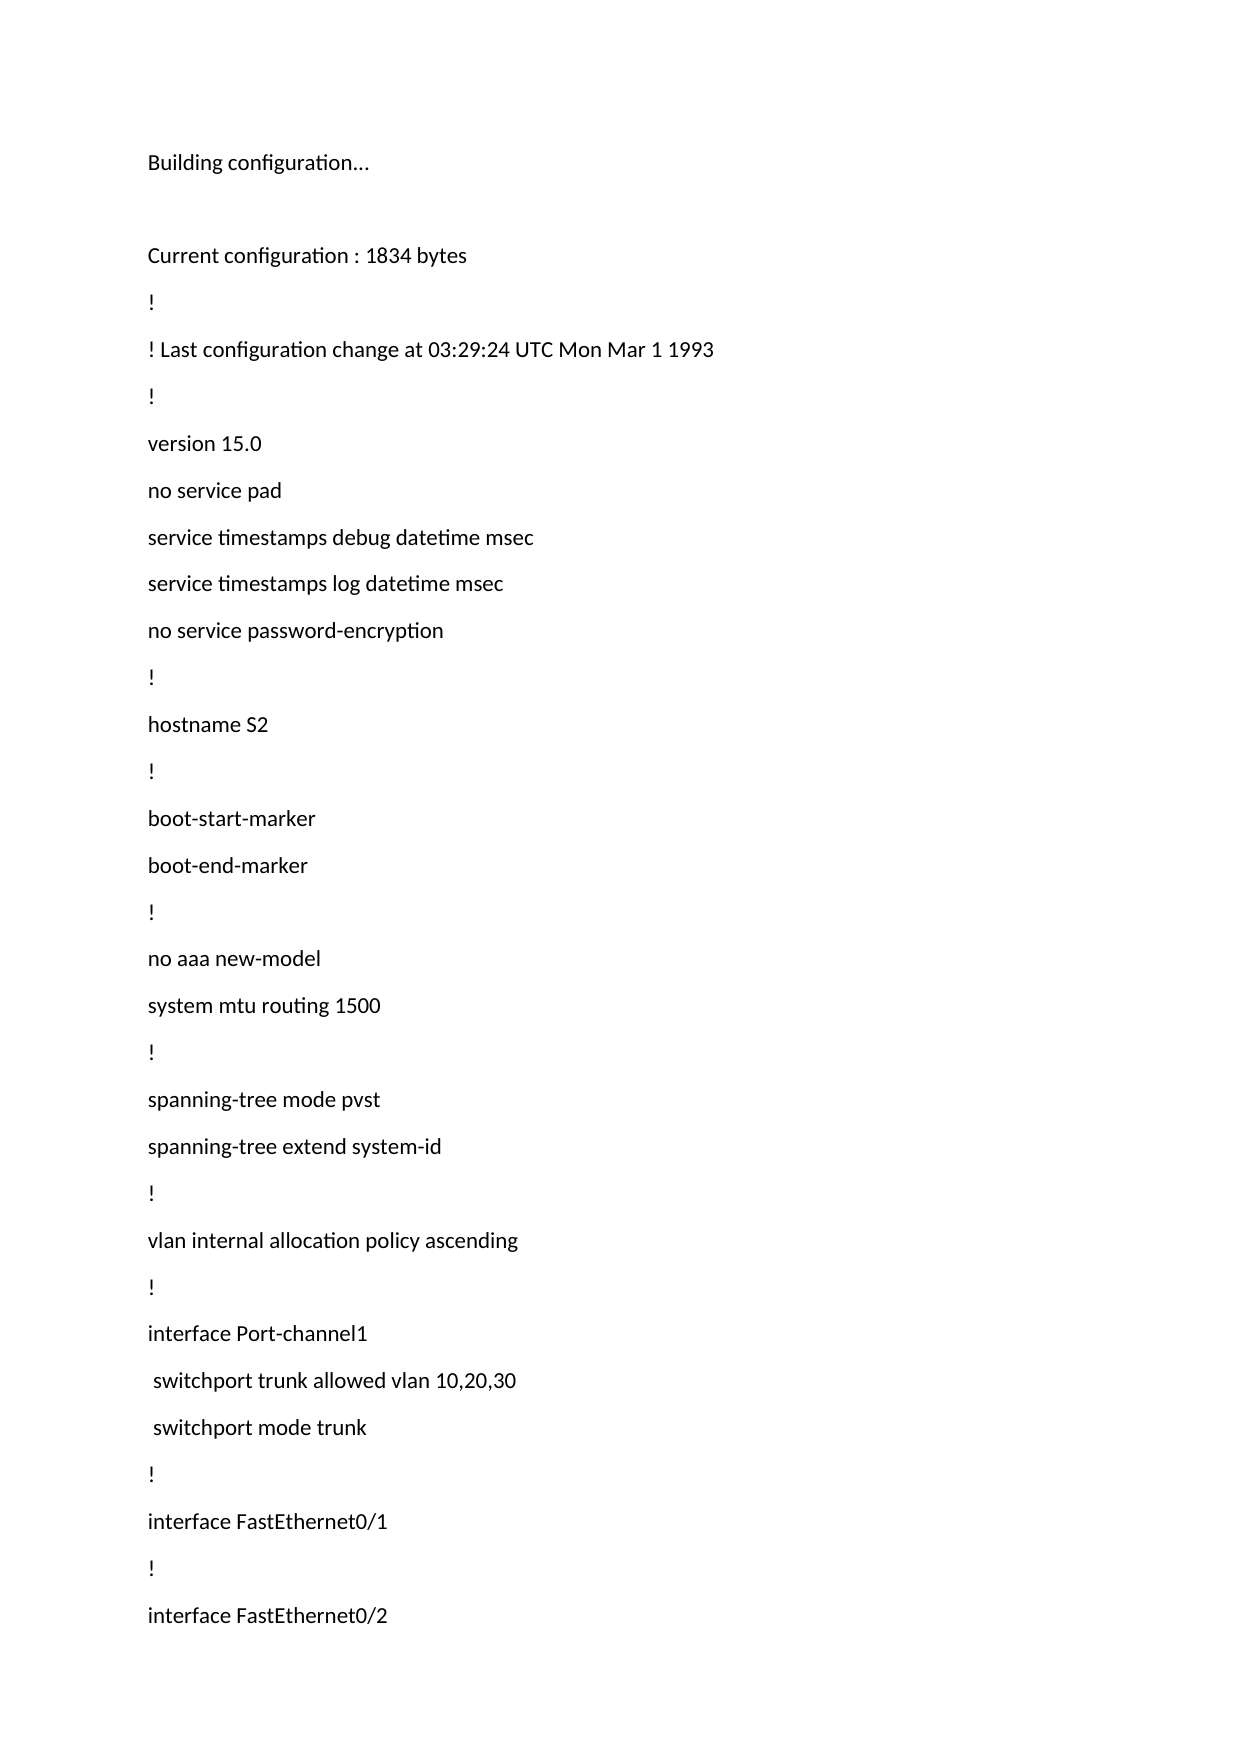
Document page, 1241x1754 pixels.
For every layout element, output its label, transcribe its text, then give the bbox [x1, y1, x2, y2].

text vlan internal allocation policy ascending [148, 1226, 1093, 1254]
text boot-end-marker [148, 851, 1093, 879]
text Building configuration... [148, 148, 1093, 176]
text switchport mode trunk [148, 1413, 1093, 1441]
text interface FastEthernet0/2 [148, 1601, 1093, 1629]
text no aaa new-model [148, 944, 1093, 972]
text hostname S2 [148, 710, 1093, 738]
text boot-start-marker [148, 804, 1093, 832]
text ! [148, 382, 1093, 410]
text service timestamps log datetime msec [148, 569, 1093, 597]
text ! [148, 1038, 1093, 1066]
text interface FastEthernet0/1 [148, 1507, 1093, 1535]
text ! [148, 288, 1093, 316]
text switchport trunk allowed vlan 10,20,30 [148, 1366, 1093, 1394]
text ! [148, 757, 1093, 785]
text interface Port-channel1 [148, 1319, 1093, 1347]
text ! [148, 1179, 1093, 1207]
text ! [148, 898, 1093, 926]
text spanning-tree extend system-id [148, 1132, 1093, 1160]
text ! [148, 1273, 1093, 1301]
text no service pad [148, 476, 1093, 504]
text service timestamps debug datetime msec [148, 523, 1093, 551]
text no service password-encryption [148, 616, 1093, 644]
text ! [148, 663, 1093, 691]
text spanning-tree mode pvst [148, 1085, 1093, 1113]
text Current configuration : 1834 bytes [148, 241, 1093, 269]
text system mtu routing 1500 [148, 991, 1093, 1019]
text ! Last configuration change at 03:29:24 UTC Mon Mar 1 1993 [148, 335, 1093, 363]
text version 15.0 [148, 429, 1093, 457]
text ! [148, 1460, 1093, 1488]
text ! [148, 1554, 1093, 1582]
